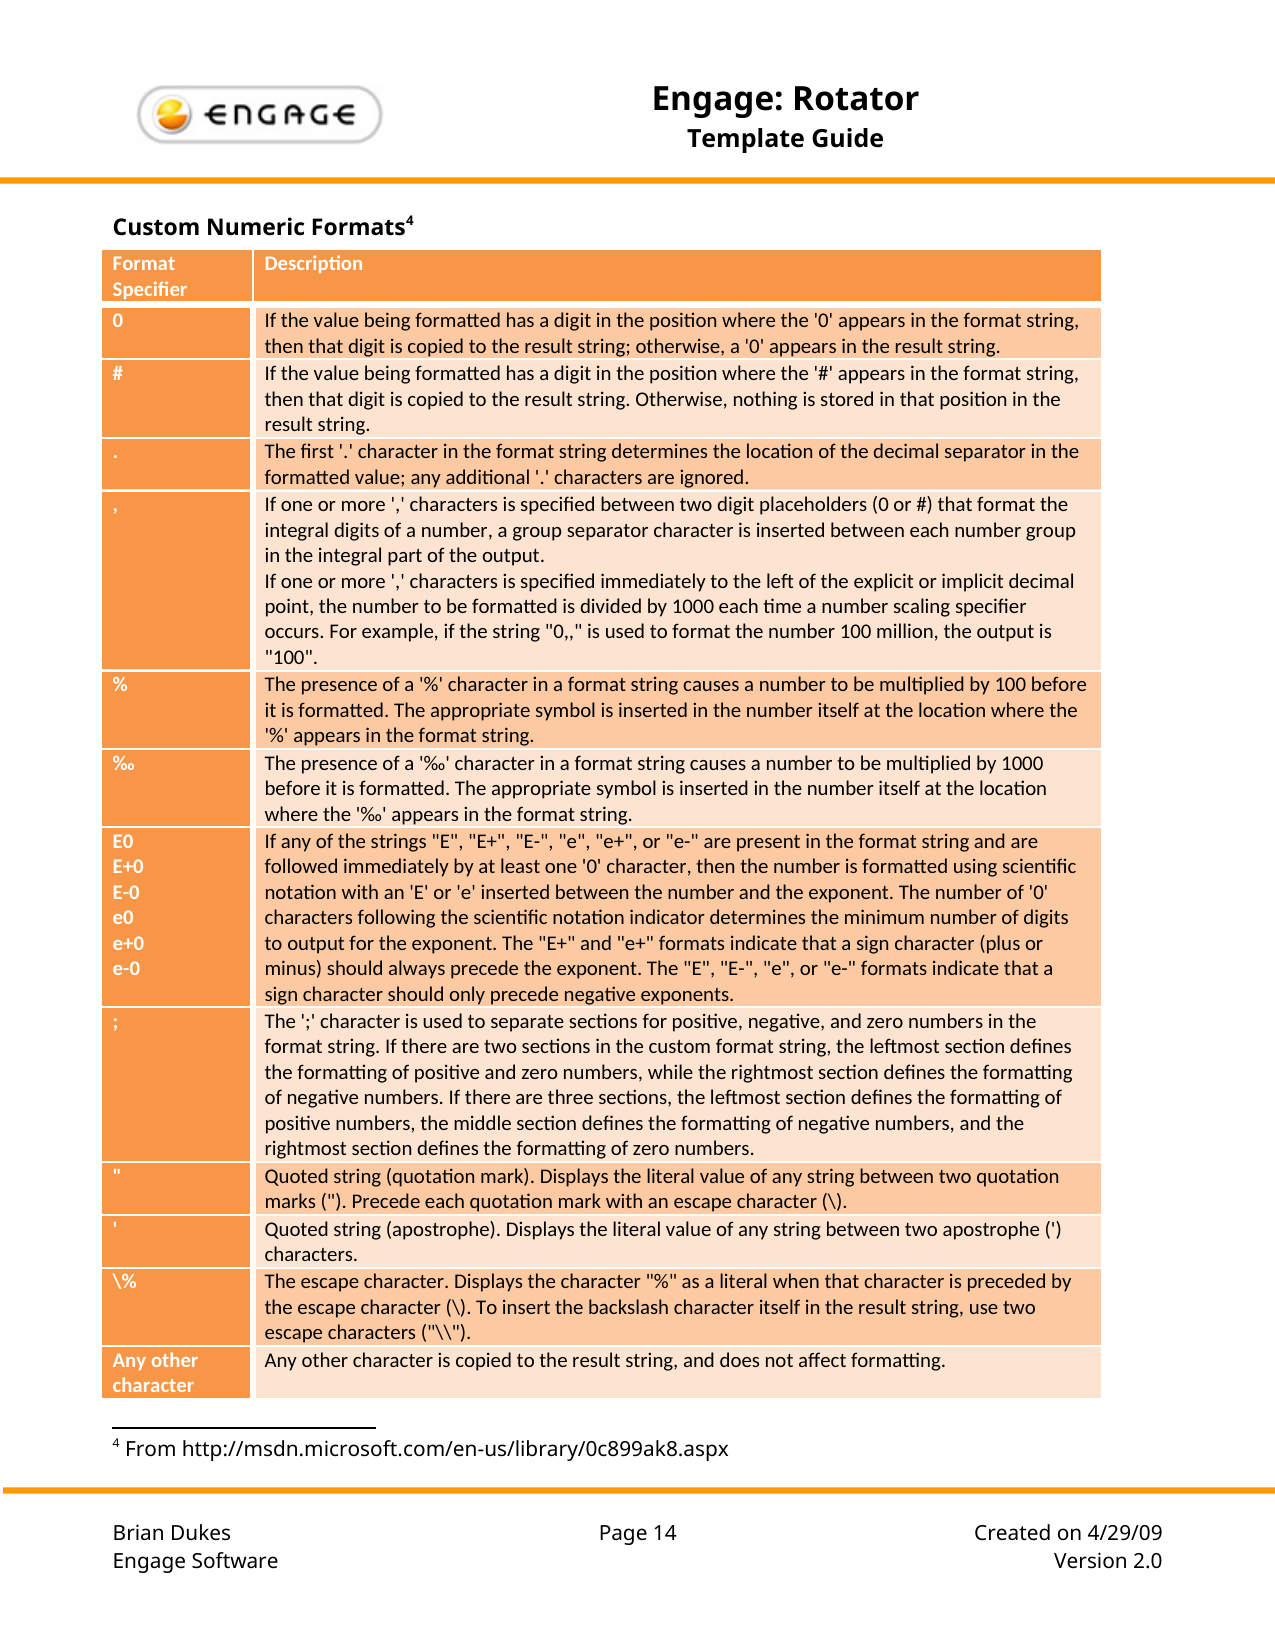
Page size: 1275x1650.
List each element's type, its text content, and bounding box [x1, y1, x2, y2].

table_cell Quoted string (apostrophe). Displays the literal value of any string between two apostrophe (') characters. [256, 1216, 1101, 1267]
table_cell The presence of a '%' character in a format string causes a number to be multiplied by 100 before it is formatted. The appropriate symbol is inserted in the number itself at the location where the '%' appears in the format string. [256, 672, 1101, 748]
table_cell ‰ [102, 750, 250, 826]
table_cell . [102, 439, 250, 489]
table_cell # [102, 360, 250, 437]
subtitle Custom Numeric Formats [112, 211, 1162, 242]
table_cell ' [102, 1216, 250, 1267]
table_cell Quoted string (quotation mark). Displays the literal value of any string between two quotation marks ("). Precede each quotation mark with an escape character (\). [256, 1163, 1101, 1214]
table_cell The ';' character is used to separate sections for positive, negative, and zero numbers in the format string. If there are two sections in the custom format string, the leftmost section defines the formatting of positive and zero numbers, while the rightmost section defines the formatting of negative numbers. If there are three sections, the leftmost section defines the formatting of positive numbers, the middle section defines the formatting of negative numbers, and the rightmost section defines the formatting of zero numbers. [256, 1008, 1101, 1161]
table_cell 0 [102, 308, 250, 358]
table_cell The escape character. Displays the character "%" as a literal when that character is preceded by the escape character (\). To insert the backslash character itself in the result string, use two escape characters ("\\"). [256, 1269, 1101, 1345]
table_cell E0 E+0 E-0 e0 e+0 e-0 [102, 828, 250, 1006]
table_cell , [102, 492, 250, 669]
table_cell The presence of a '‰' character in a format string causes a number to be multiplied by 1000 before it is formatted. The appropriate symbol is inserted in the number itself at the location where the '‰' appears in the format string. [256, 750, 1101, 826]
table_cell The first '.' character in the format string determines the location of the decimal separator in the formatted value; any additional '.' characters are ignored. [256, 439, 1101, 489]
picture [135, 84, 385, 146]
table_cell \% [102, 1269, 250, 1345]
table_header Format Specifier [102, 250, 252, 301]
table_cell If any of the strings "E", "E+", "E-", "e", "e+", or "e-" are present in the format string and are followed immediately by at least one '0' character, then the number is formatted using scientific notation with an 'E' or 'e' inserted between the number and the exponent. The number of '0' characters following the scientific notation indicator determines the minimum number of digits to output for the exponent. The "E+" and "e+" formats indicate that a sign character (plus or minus) should always precede the exponent. The "E", "E-", "e", or "e-" formats indicate that a sign character should only precede negative exponents. [256, 828, 1101, 1006]
table_cell " [102, 1163, 250, 1214]
table_cell If one or more ',' characters is specified between two digit placeholders (0 or #) that format the integral digits of a number, a group separator character is inserted between each number group in the integral part of the output. If one or more ',' characters is specified immediately to the left of the explicit or implicit decimal point, the number to be formatted is divided by 1000 each time a number scaling specifier occurs. For example, if the string "0,," is used to format the number 100 million, the output is "100". [256, 492, 1101, 669]
table_cell Any other character [102, 1347, 250, 1398]
table_cell ; [102, 1008, 250, 1161]
table_header Description [254, 250, 1101, 301]
table_cell If the value being formatted has a digit in the position where the '0' appears in the format string, then that digit is copied to the result string; otherwise, a '0' appears in the result string. [256, 308, 1101, 358]
table_cell If the value being formatted has a digit in the position where the '#' appears in the format string, then that digit is copied to the result string. Otherwise, nothing is stored in that position in the result string. [256, 360, 1101, 437]
table_cell Any other character is copied to the result string, and does not affect formatting. [256, 1347, 1101, 1398]
table_cell % [102, 672, 250, 748]
